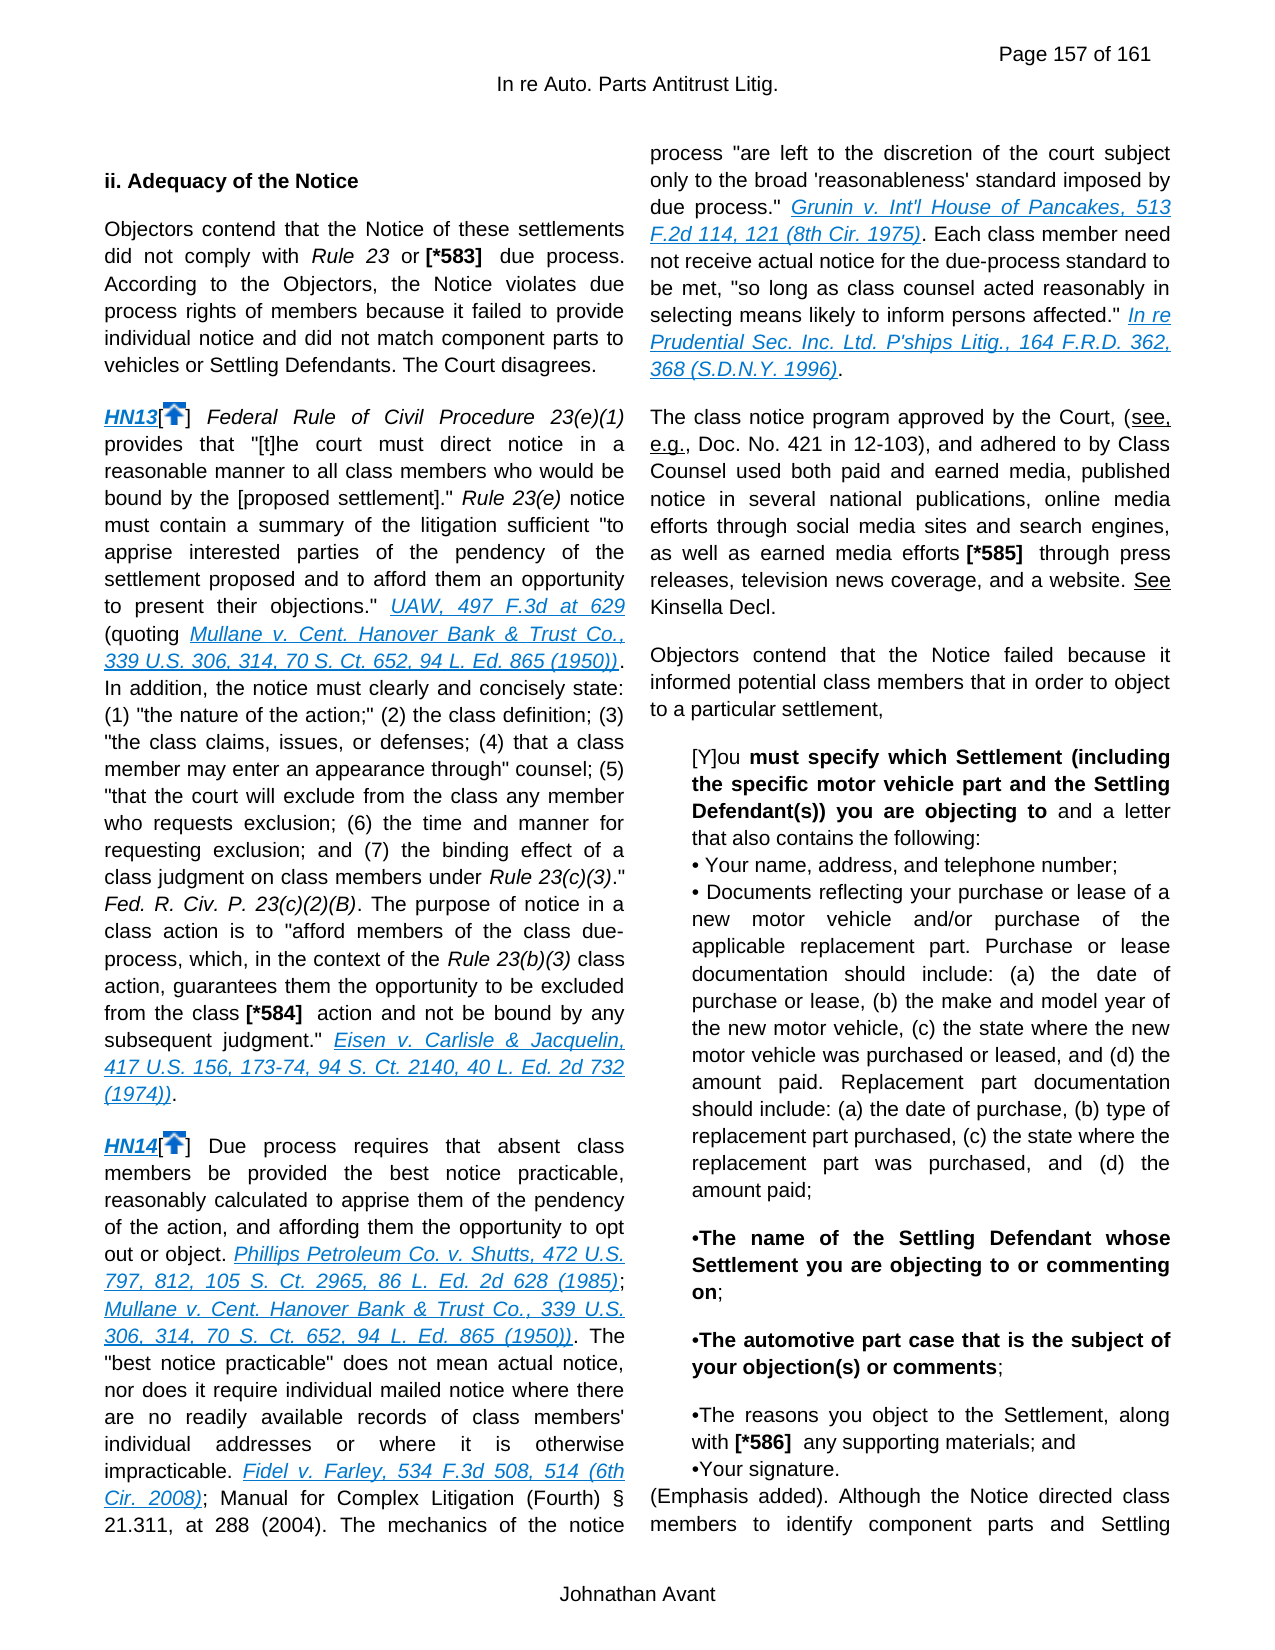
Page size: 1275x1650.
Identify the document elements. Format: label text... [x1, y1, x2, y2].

text [Y]ou must specify which Settlement (including the specific motor vehicle part and the Settling Defendant(s)) you are objecting to and a letter that also contains the following: [692, 742, 1171, 850]
text Objectors contend that the Notice of these settlements did not comply with Rule 23 or [*583] due process. According to the Objectors, the Notice violates due process rights of members because it failed to provide individual notice and did not match component parts to vehicles or Settling Defendants. The Court disagrees. [104, 214, 625, 377]
picture [163, 402, 186, 425]
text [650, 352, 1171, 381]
picture [163, 1131, 186, 1154]
text •The automotive part case that is the subject of your objection(s) or comments; [692, 1325, 1171, 1379]
text HN13[] Federal Rule of Civil Procedure 23(e)(1) provides that "[t]he court must direct notice in a reasonable manner to all class members who would be bound by the [proposed settlement]." Rule 23(e) notice must contain a summary of the litigation sufficient "to apprise interested parties of the pendency of the settlement proposed and to afford them an opportunity to present their objections." UAW, 497 F.3d at 629 (quoting Mullane v. Cent. Hanover Bank & Trust Co., 339 U.S. 306, 314, 70 S. Ct. 652, 94 L. Ed. 865 (1950)). In addition, the notice must clearly and concisely state: (1) "the nature of the action;" (2) the class definition; (3) "the class claims, issues, or defenses; (4) that a class member may enter an appearance through" counsel; (5) "that the court will exclude from the class any member who requests exclusion; (6) the time and manner for requesting exclusion; and (7) the binding effect of a class judgment on class members under Rule 23(c)(3)." Fed. R. Civ. P. 23(c)(2)(B). The purpose of notice in a class action is to "afford members of the class due-process, which, in the context of the Rule 23(b)(3) class action, guarantees them the opportunity to be excluded from the class [*584] action and not be bound by any subsequent judgment." Eisen v. Carlisle & Jacquelin, 417 U.S. 156, 173-74, 94 S. Ct. 2140, 40 L. Ed. 2d 732 (1974)). [104, 402, 625, 1076]
text ii. Adequacy of the Notice [104, 137, 625, 193]
text •Your signature. [692, 1454, 1171, 1481]
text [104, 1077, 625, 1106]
text • Documents reflecting your purchase or lease of a new motor vehicle and/or purchase of the applicable replacement part. Purchase or lease documentation should include: (a) the date of purchase or lease, (b) the make and model year of the new motor vehicle, (c) the state where the new motor vehicle was purchased or leased, and (d) the amount paid. Replacement part documentation should include: (a) the date of purchase, (b) type of replacement part purchased, (c) the state where the replacement part was purchased, and (d) the amount paid; [692, 877, 1171, 1202]
text HN14[] Due process requires that absent class members be provided the best notice practicable, reasonably calculated to apprise them of the pendency of the action, and affording them the opportunity to opt out or object. Phillips Petroleum Co. v. Shutts, 472 U.S. 797, 812, 105 S. Ct. 2965, 86 L. Ed. 2d 628 (1985); Mullane v. Cent. Hanover Bank & Trust Co., 339 U.S. 306, 314, 70 S. Ct. 652, 94 L. Ed. 865 (1950)). The "best notice practicable" does not mean actual notice, nor does it require individual mailed notice where there are no readily available records of class members' individual addresses or where it is otherwise impracticable. Fidel v. Farley, 534 F.3d 508, 514 (6th Cir. 2008); Manual for Complex Litigation (Fourth) § 21.311, at 288 (2004). The mechanics of the notice process "are left to the discretion of the court subject only to the broad 'reasonableness' standard imposed by due process." Grunin v. Int'l House of Pancakes, 513 F.2d 114, 121 (8th Cir. 1975). Each class member need not receive actual notice for the due-process standard to be met, "so long as class counsel acted reasonably in selecting means likely to inform persons affected." In re Prudential Sec. Inc. Ltd. P'ships Litig., 164 F.R.D. 362, 368 (S.D.N.Y. 1996). [650, 137, 1171, 351]
text •The name of the Settling Defendant whose Settlement you are objecting to or commenting on; [692, 1223, 1171, 1304]
text • Your name, address, and telephone number; [692, 850, 1171, 877]
text •The reasons you object to the Settlement, along with [*586] any supporting materials; and [692, 1400, 1171, 1454]
text Objectors contend that the Notice failed because it informed potential class members that in order to object to a particular settlement, [650, 639, 1171, 721]
text The class notice program approved by the Court, (see, e.g., Doc. No. 421 in 12-103), and adhered to by Class Counsel used both paid and earned media, published notice in several national publications, online media efforts through social media sites and search engines, as well as earned media efforts [*585] through press releases, television news coverage, and a website. See Kinsella Decl. [650, 402, 1171, 619]
text HN14[] Due process requires that absent class members be provided the best notice practicable, reasonably calculated to apprise them of the pendency of the action, and affording them the opportunity to opt out or object. Phillips Petroleum Co. v. Shutts, 472 U.S. 797, 812, 105 S. Ct. 2965, 86 L. Ed. 2d 628 (1985); Mullane v. Cent. Hanover Bank & Trust Co., 339 U.S. 306, 314, 70 S. Ct. 652, 94 L. Ed. 865 (1950)). The "best notice practicable" does not mean actual notice, nor does it require individual mailed notice where there are no readily available records of class members' individual addresses or where it is otherwise impracticable. Fidel v. Farley, 534 F.3d 508, 514 (6th Cir. 2008); Manual for Complex Litigation (Fourth) § 21.311, at 288 (2004). The mechanics of the notice process "are left to the discretion of the court subject only to the broad 'reasonableness' standard imposed by due process." Grunin v. Int'l House of Pancakes, 513 F.2d 114, 121 (8th Cir. 1975). Each class member need not receive actual notice for the due-process standard to be met, "so long as class counsel acted reasonably in selecting means likely to inform persons affected." In re Prudential Sec. Inc. Ltd. P'ships Litig., 164 F.R.D. 362, 368 (S.D.N.Y. 1996). [104, 1131, 625, 1537]
